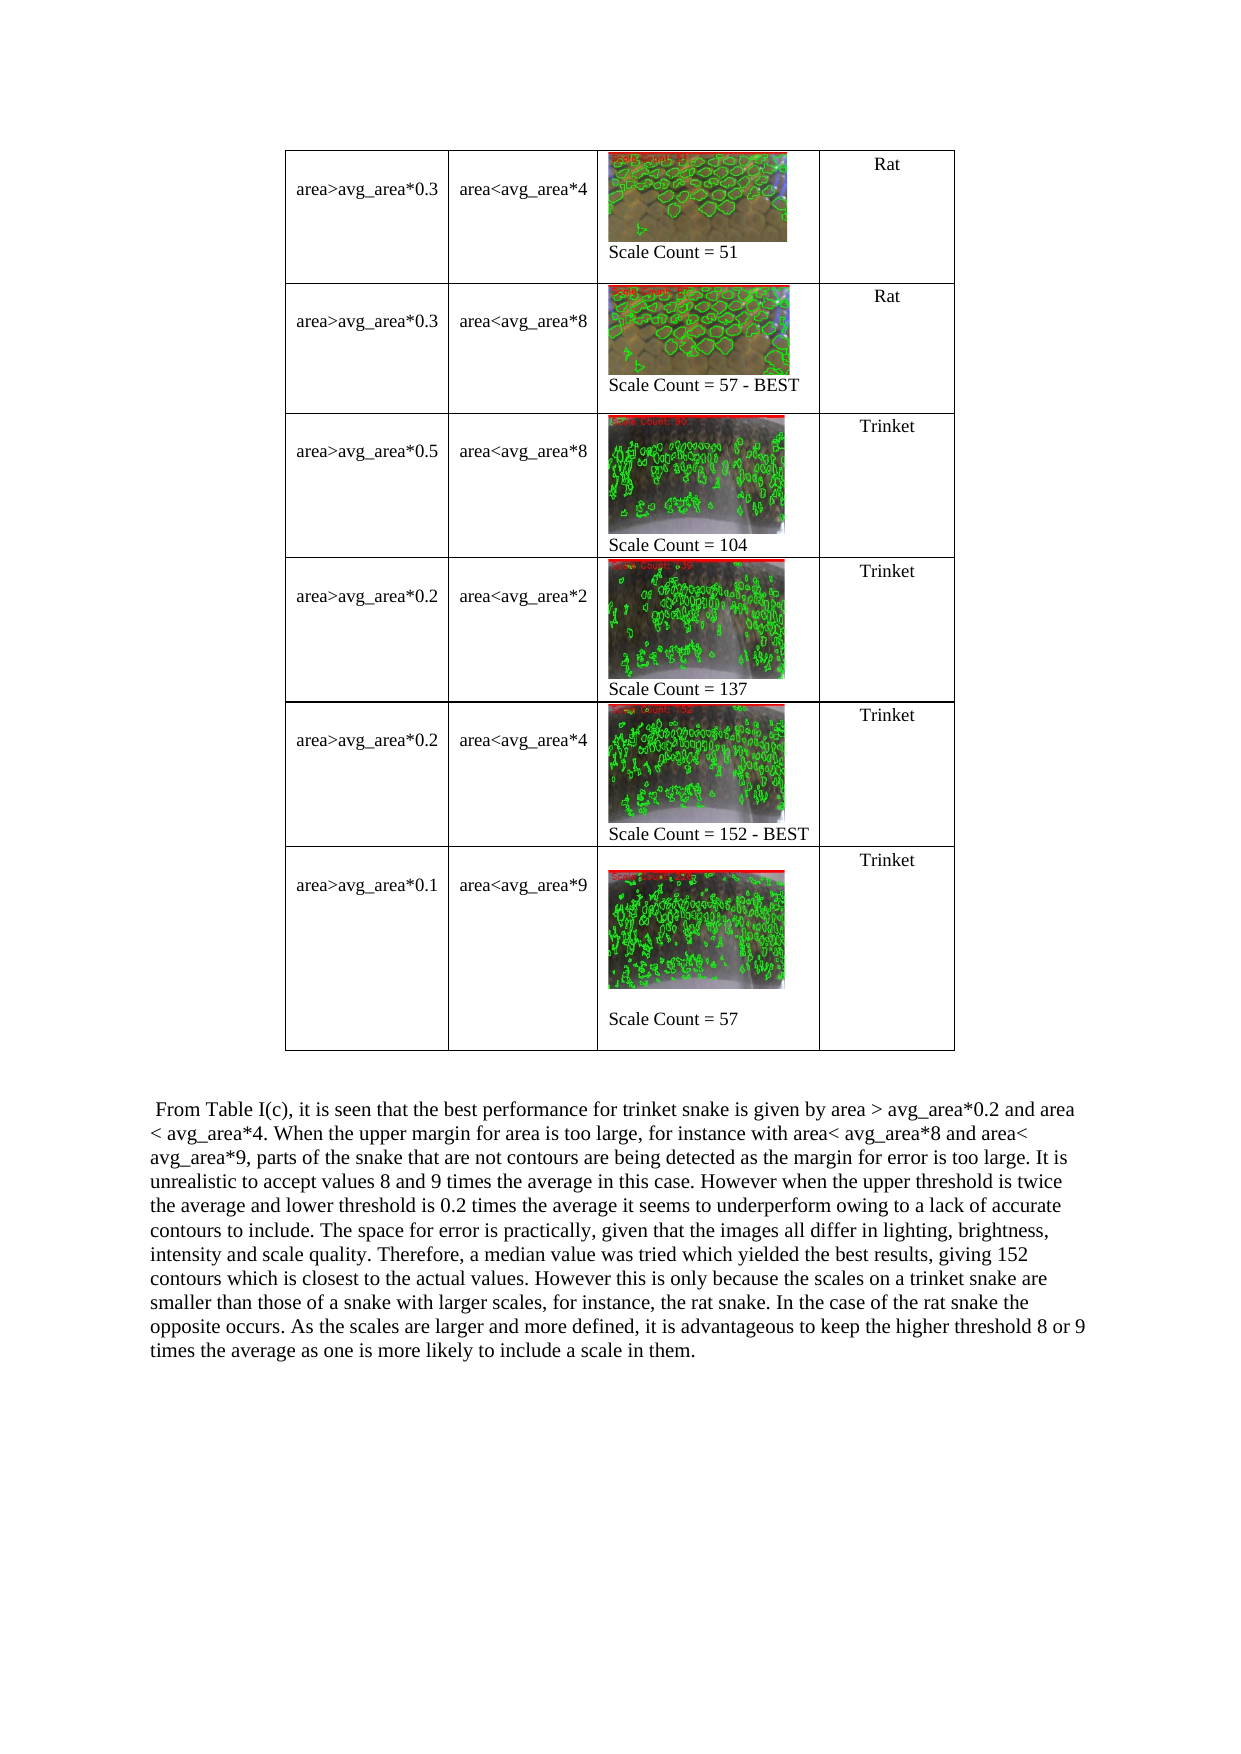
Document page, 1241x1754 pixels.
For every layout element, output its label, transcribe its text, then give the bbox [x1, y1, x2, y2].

table_cell Trinket [820, 414, 954, 557]
table_cell Rat [820, 151, 954, 283]
table_cell Scale Count = 137 [598, 558, 819, 701]
table_cell area<avg_area*9 [449, 847, 597, 1049]
table_cell area<avg_area*4 [449, 151, 597, 283]
picture [608, 285, 790, 375]
table_cell area>avg_area*0.2 [286, 703, 448, 846]
picture [608, 415, 785, 534]
table_cell area>avg_area*0.3 [286, 284, 448, 412]
text From Table I(c), it is seen that the best performance for trinket snake is given by area > avg_area*0.2 and area < avg_area*4. When the upper margin for area is too large, for instance with area< avg_area*8 and area< avg_area*9, parts of the snake that are not contours are being detected as the margin for error is too large. It is unrealistic to accept values 8 and 9 times the average in this case. However when the upper threshold is twice the average and lower threshold is 0.2 times the average it seems to underperform owing to a lack of accurate contours to include. The space for error is practically, given that the images all differ in lighting, brightness, intensity and scale quality. Therefore, a median value was tried which yielded the best results, giving 152 contours which is closest to the actual values. However this is only because the scales on a trinket snake are smaller than those of a snake with larger scales, for instance, the rat snake. In the case of the rat snake the opposite occurs. As the scales are larger and more defined, it is advantageous to keep the higher threshold 8 or 9 times the average as one is more likely to include a scale in them. [150, 1097, 1090, 1362]
picture [608, 559, 785, 679]
table_cell area>avg_area*0.2 [286, 558, 448, 701]
table_cell area<avg_area*4 [449, 703, 597, 846]
table_cell Trinket [820, 558, 954, 701]
table_cell Trinket [820, 703, 954, 846]
table_cell Scale Count = 152 - BEST [598, 703, 819, 846]
picture [608, 704, 785, 823]
table_cell Scale Count = 57 - BEST [598, 284, 819, 412]
picture [608, 152, 788, 242]
table_cell area<avg_area*8 [449, 284, 597, 412]
table_cell area<avg_area*2 [449, 558, 597, 701]
table_cell area>avg_area*0.3 [286, 151, 448, 283]
table_cell area<avg_area*8 [449, 414, 597, 557]
table_cell area>avg_area*0.1 [286, 847, 448, 1049]
table_cell Scale Count = 57 [598, 847, 819, 1049]
table_cell Scale Count = 104 [598, 414, 819, 557]
table_cell Rat [820, 284, 954, 412]
table_cell Trinket [820, 847, 954, 1049]
table_cell Scale Count = 51 [598, 151, 819, 283]
table_cell area>avg_area*0.5 [286, 414, 448, 557]
picture [608, 870, 785, 989]
